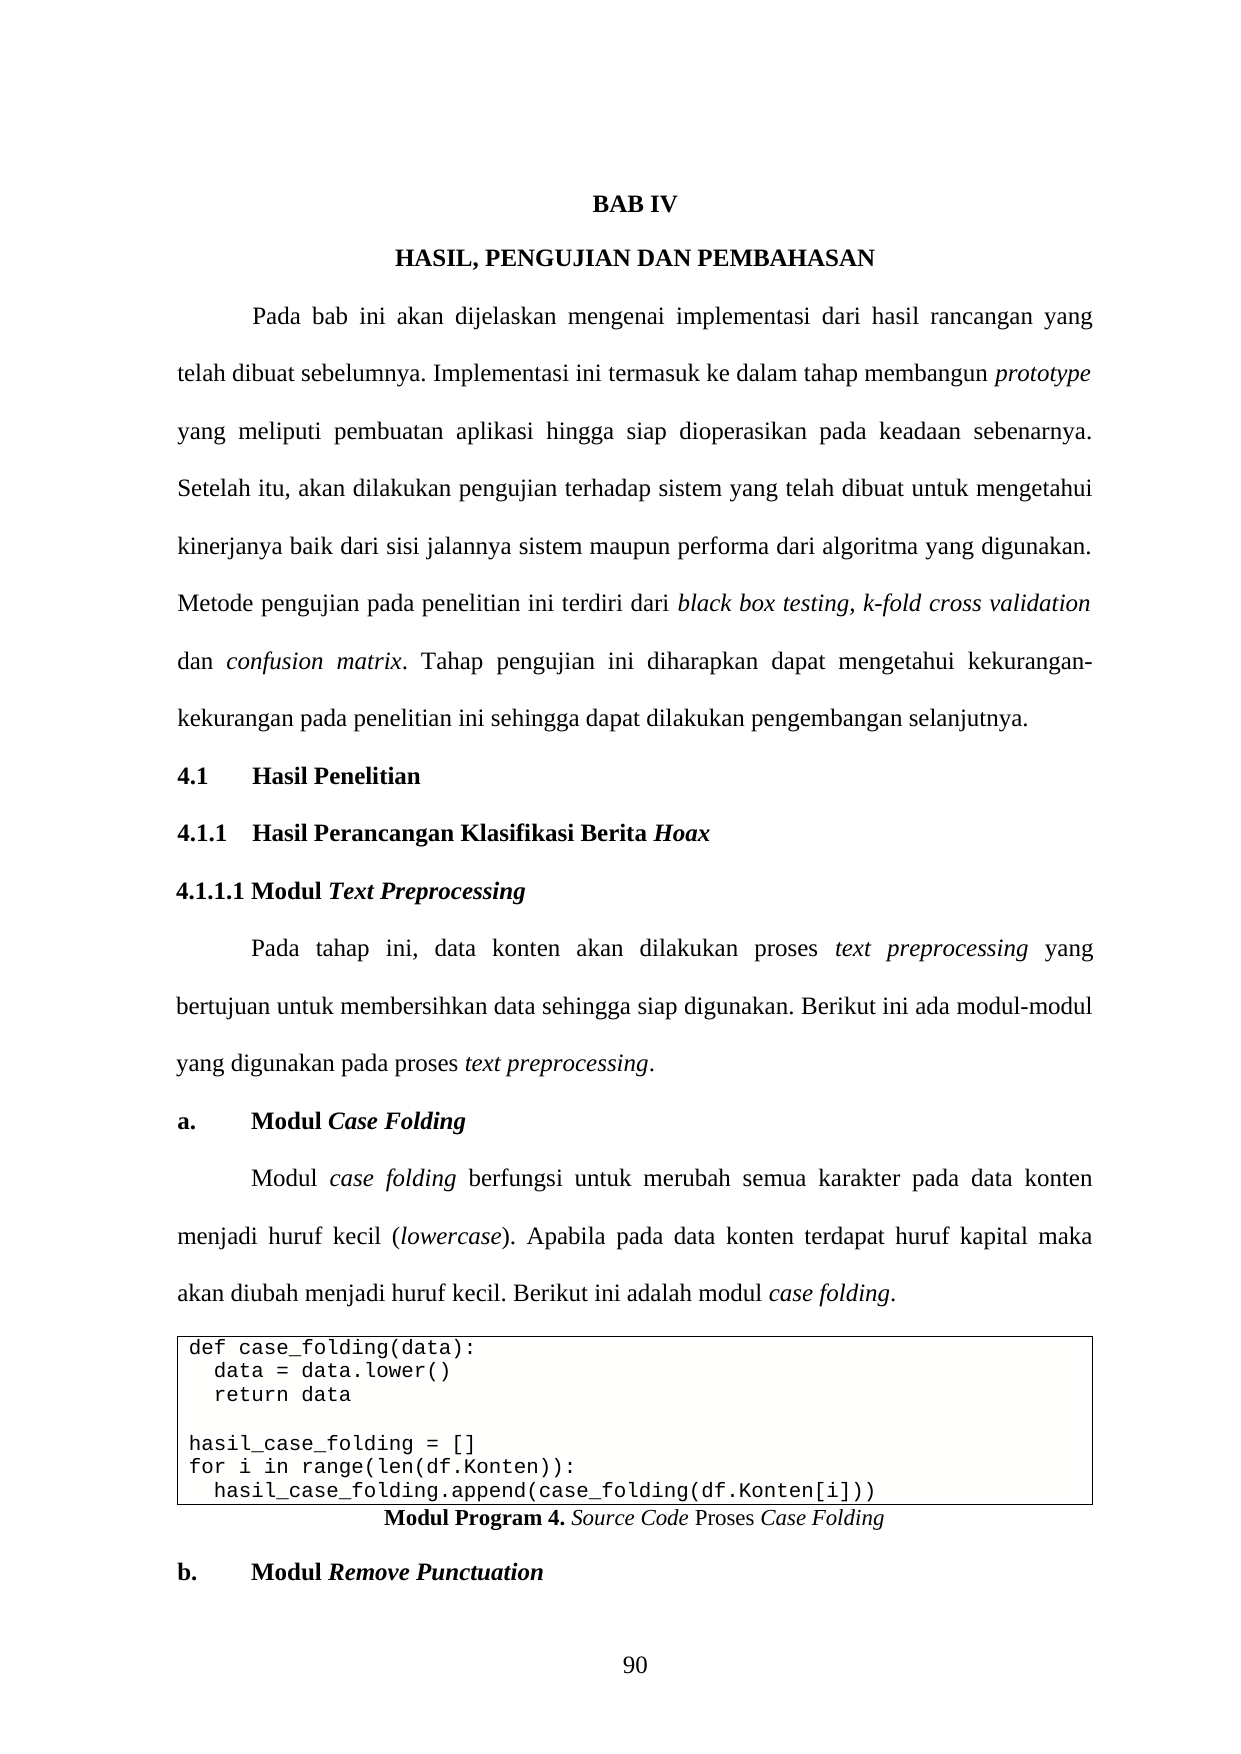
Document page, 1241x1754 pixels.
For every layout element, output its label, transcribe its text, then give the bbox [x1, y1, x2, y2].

subtitle BAB IV [177, 189, 1093, 218]
list Modul Remove Punctuation [177, 1557, 1093, 1586]
text Pada tahap ini, data konten akan dilakukan proses text preprocessing yang bertujuan untuk membersihkan data sehingga siap digunakan. Berikut ini ada modul-modul yang digunakan pada proses text preprocessing. [176, 933, 1093, 1077]
subtitle HASIL, PENGUJIAN DAN PEMBAHASAN [177, 243, 1093, 272]
text Pada bab ini akan dijelaskan mengenai implementasi dari hasil rancangan yang telah dibuat sebelumnya. Implementasi ini termasuk ke dalam tahap membangun prototype yang meliputi pembuatan aplikasi hingga siap dioperasikan pada keadaan sebenarnya. Setelah itu, akan dilakukan pengujian terhadap sistem yang telah dibuat untuk mengetahui kinerjanya baik dari sisi jalannya sistem maupun performa dari algoritma yang digunakan. Metode pengujian pada penelitian ini terdiri dari black box testing, k-fold cross validation dan confusion matrix. Tahap pengujian ini diharapkan dapat mengetahui kekurangan-kekurangan pada penelitian ini sehingga dapat dilakukan pengembangan selanjutnya. [177, 301, 1093, 732]
subtitle 4.1.1 Hasil Perancangan Klasifikasi Berita Hoax [177, 818, 1093, 847]
text Modul Program 4. Source Code Proses Case Folding [177, 1505, 1093, 1531]
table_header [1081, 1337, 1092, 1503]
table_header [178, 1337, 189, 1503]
subtitle 4.1 Hasil Penelitian [177, 761, 1093, 789]
list Modul Case Folding [177, 1106, 1093, 1134]
subtitle Modul Text Preprocessing [176, 876, 1093, 904]
text Modul case folding berfungsi untuk merubah semua karakter pada data konten menjadi huruf kecil (lowercase). Apabila pada data konten terdapat huruf kapital maka akan diubah menjadi huruf kecil. Berikut ini adalah modul case folding. [177, 1163, 1093, 1307]
